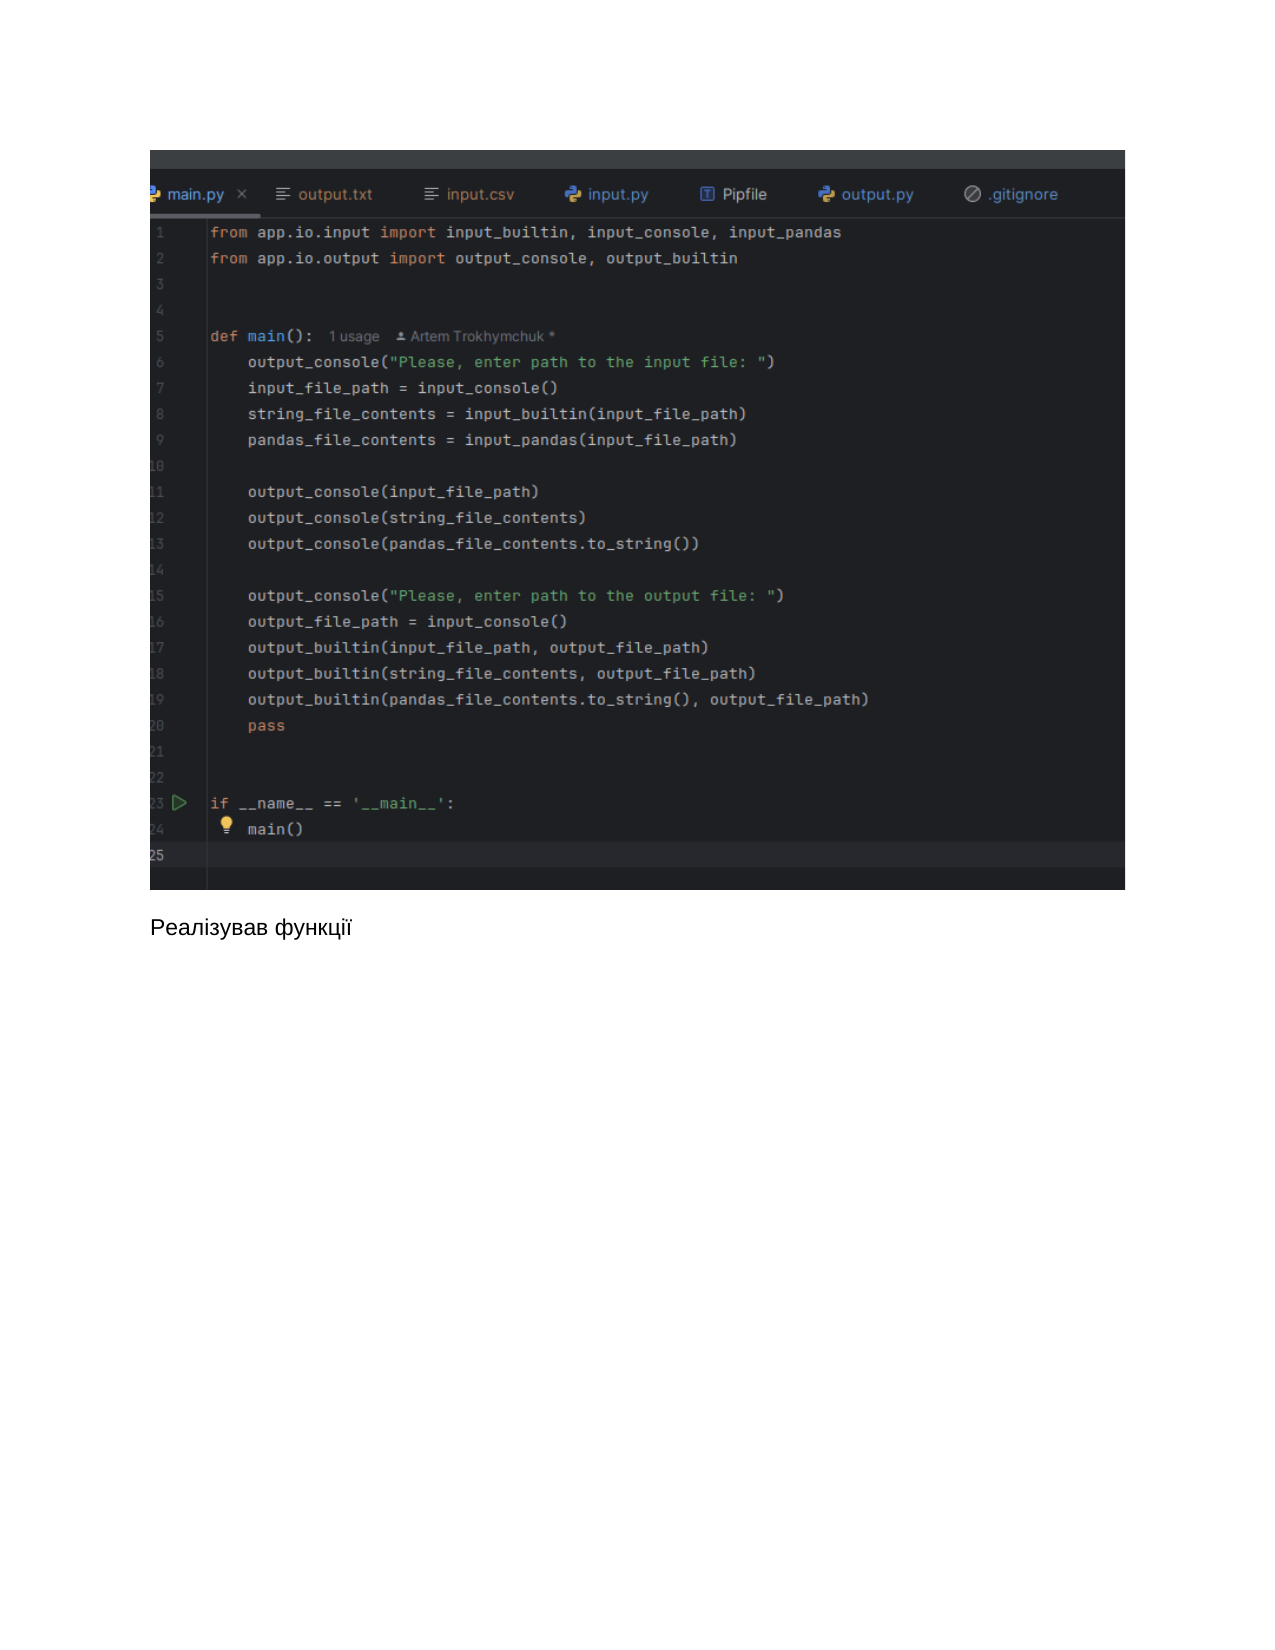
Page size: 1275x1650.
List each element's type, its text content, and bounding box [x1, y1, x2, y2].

picture [150, 150, 1125, 890]
text Реалізував функції [150, 914, 1125, 941]
